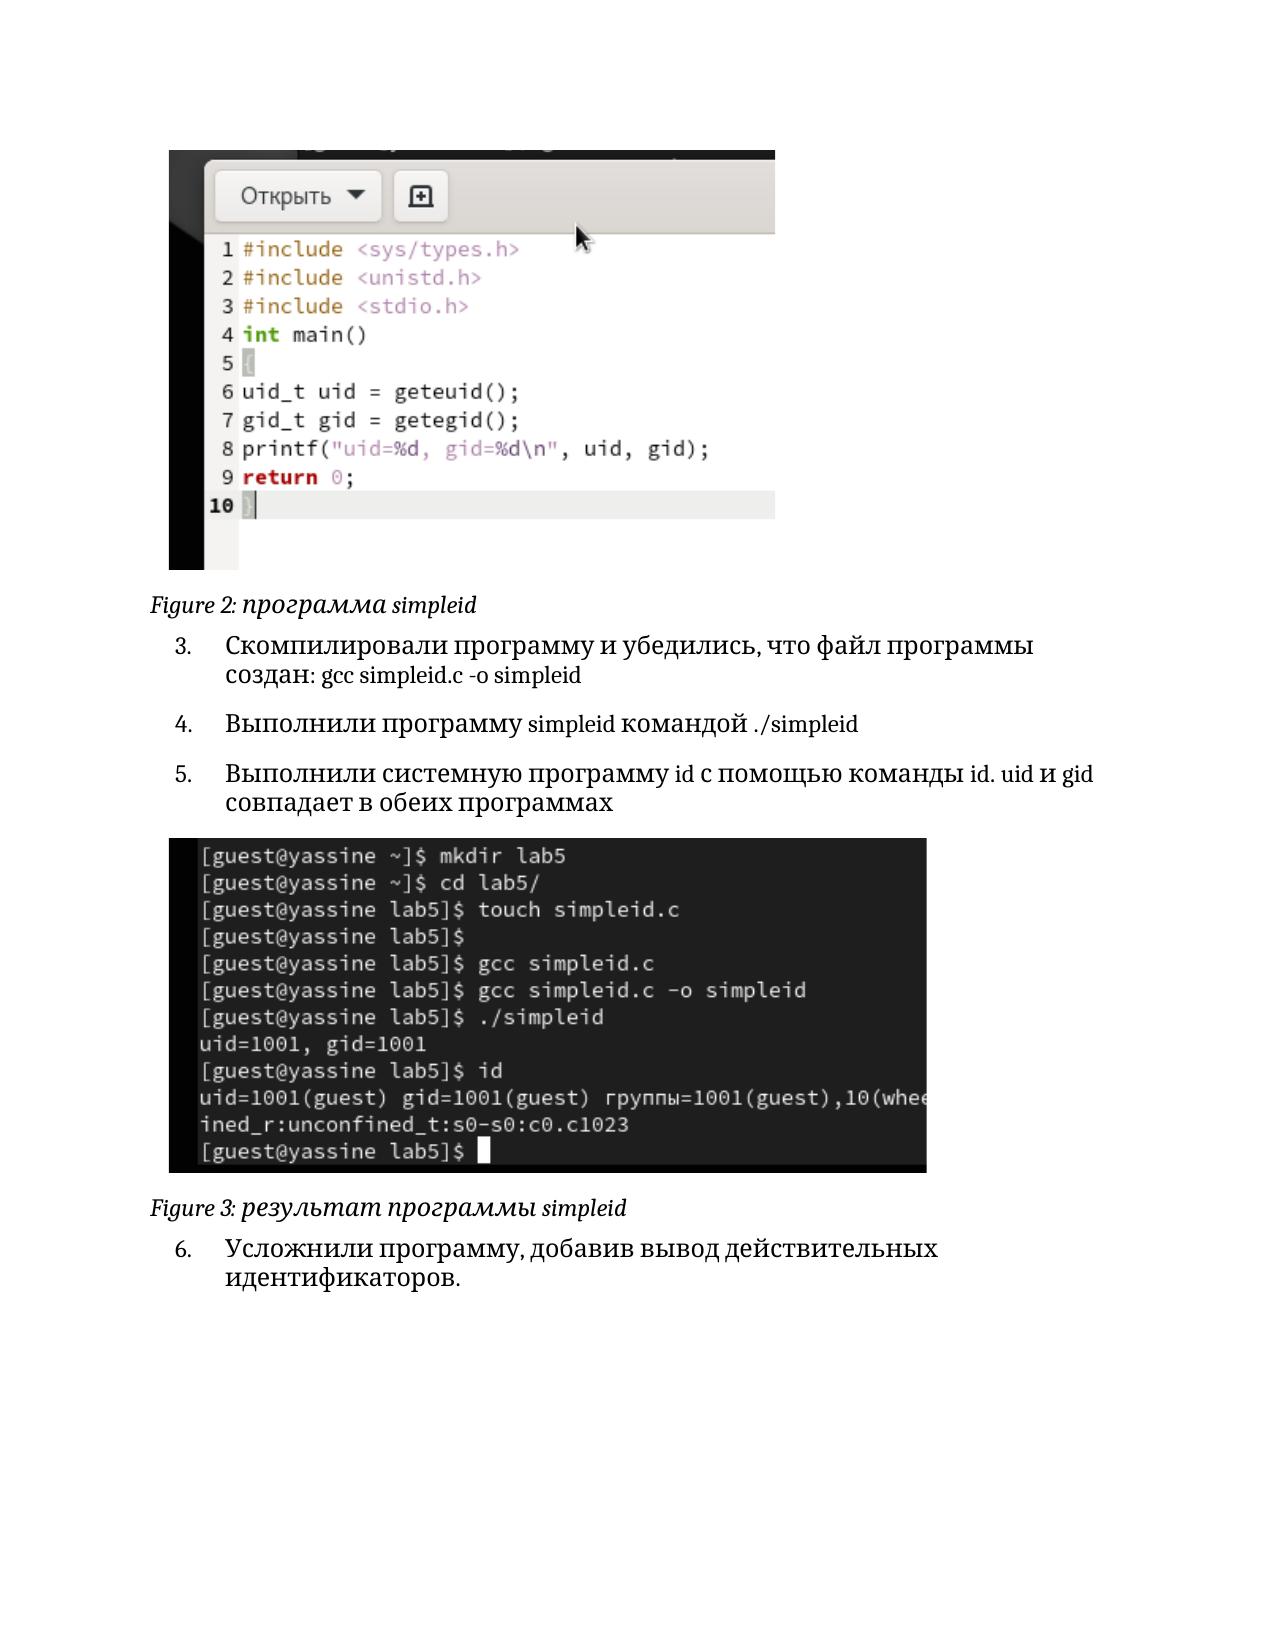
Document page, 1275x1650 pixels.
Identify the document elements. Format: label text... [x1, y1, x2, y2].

picture [168, 150, 776, 570]
list Скомпилировали программу и убедились, что файл программы создан: gcc simpleid.c -o simpleid [175, 632, 1125, 689]
list Выполнили системную программу id с помощью команды id. uid и gid совпадает в обеих программах [175, 760, 1125, 817]
picture [168, 838, 927, 1173]
list Выполнили программу simpleid командой ./simpleid [175, 710, 1125, 739]
text Figure 3: результат программы simpleid [150, 1194, 1125, 1223]
text Figure 2: программа simpleid [150, 591, 1125, 619]
list Усложнили программу, добавив вывод действительных идентификаторов. [175, 1235, 1125, 1293]
